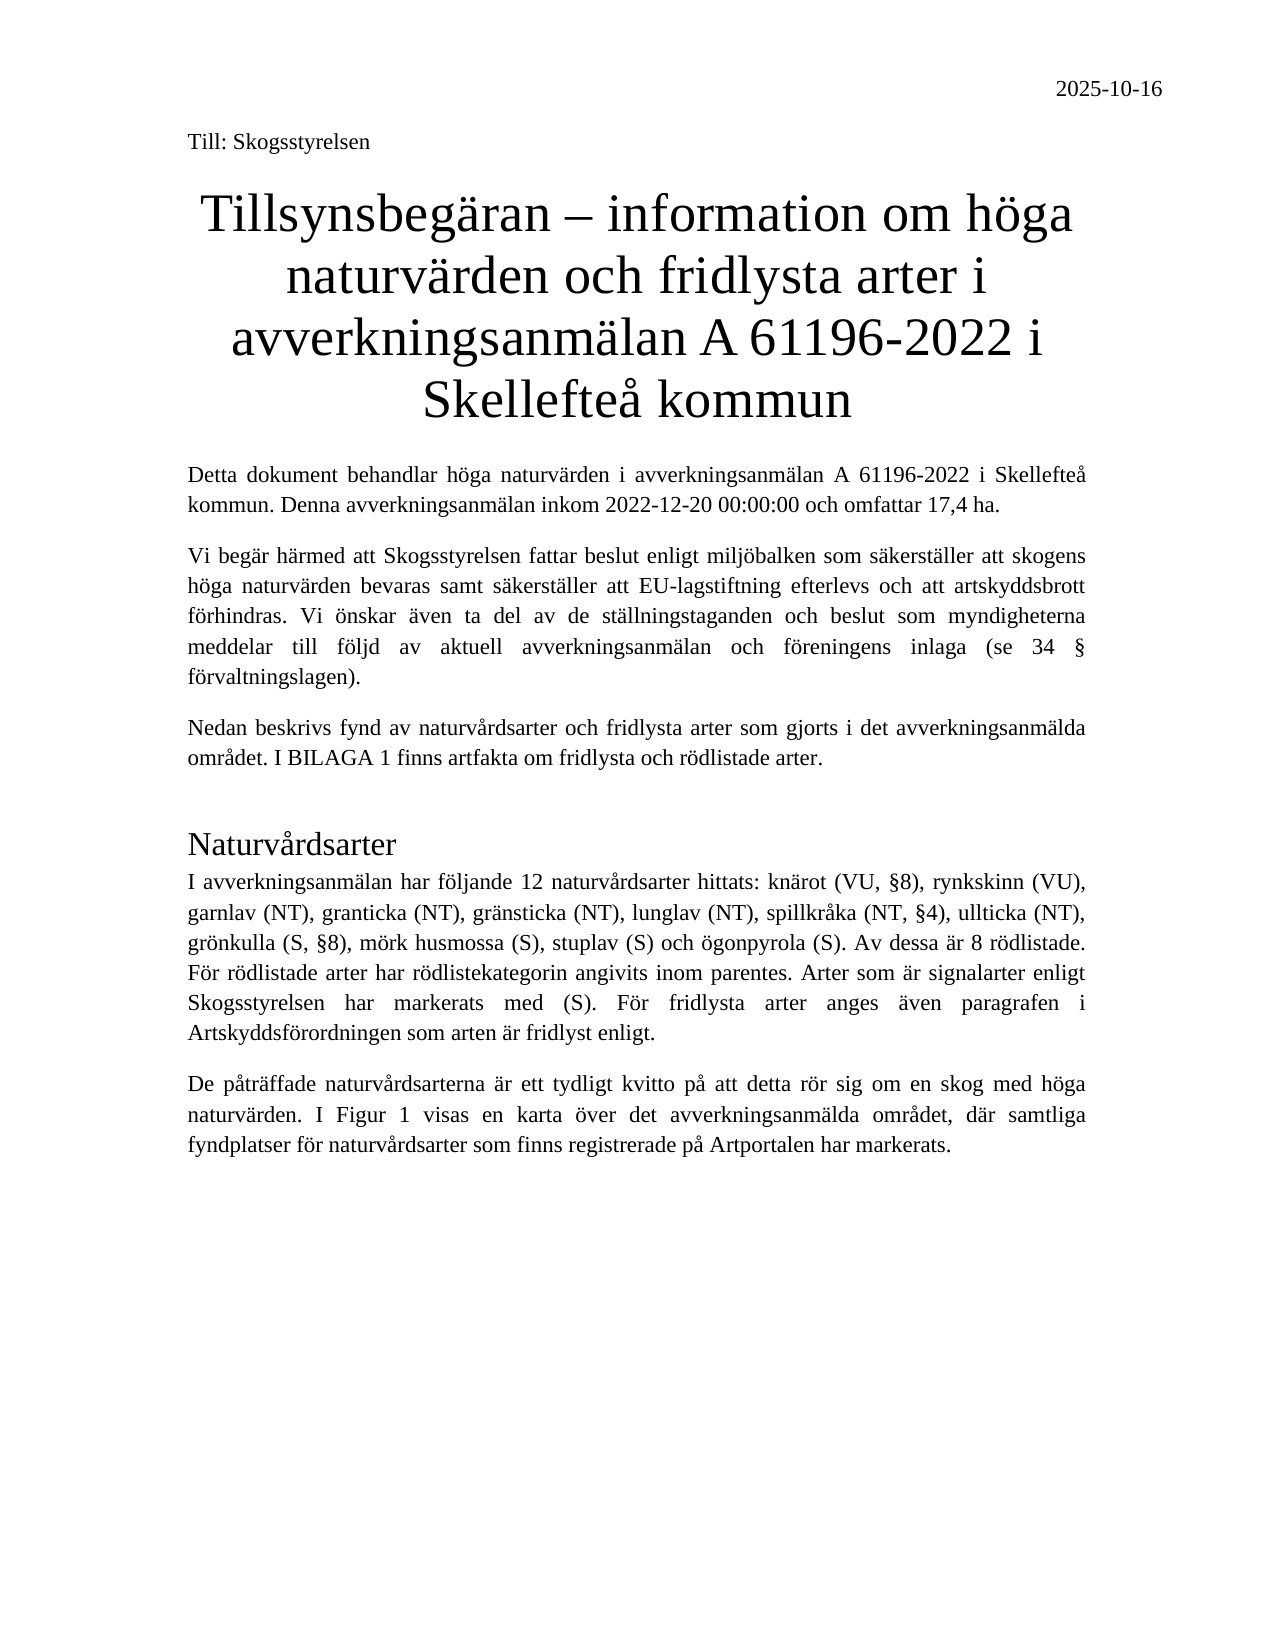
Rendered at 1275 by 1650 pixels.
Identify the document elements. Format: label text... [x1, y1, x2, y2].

text De påträffade naturvårdsarterna är ett tydligt kvitto på att detta rör sig om en skog med höga naturvärden. I Figur 1 visas en karta över det avverkningsanmälda området, där samtliga fyndplatser för naturvårdsarter som finns registrerade på Artportalen har markerats. [187, 1071, 1087, 1157]
text Nedan beskrivs fynd av naturvårdsarter och fridlysta arter som gjorts i det avverkningsanmälda området. I BILAGA 1 finns artfakta om fridlysta och rödlistade arter. [187, 714, 1087, 771]
title Tillsynsbegäran – information om höga naturvärden och fridlysta arter i avverkningsanmälan A 61196-2022 i Skellefteå kommun [187, 180, 1087, 429]
text I avverkningsanmälan har följande 12 naturvårdsarter hittats: knärot (VU, §8), rynkskinn (VU), garnlav (NT), granticka (NT), gränsticka (NT), lunglav (NT), spillkråka (NT, §4), ullticka (NT), grönkulla (S, §8), mörk husmossa (S), stuplav (S) och ögonpyrola (S). Av dessa är 8 rödlistade. För rödlistade arter har rödlistekategorin angivits inom parentes. Arter som är signalarter enligt Skogsstyrelsen har markerats med (S). För fridlysta arter anges även paragrafen i Artskyddsförordningen som arten är fridlyst enligt. [187, 868, 1087, 1046]
text Detta dokument behandlar höga naturvärden i avverkningsanmälan A 61196-2022 i Skellefteå kommun. Denna avverkningsanmälan inkom 2022-12-20 00:00:00 och omfattar 17,4 ha. [187, 461, 1087, 517]
subtitle Naturvårdsarter [187, 824, 1087, 863]
text Vi begär härmed att Skogsstyrelsen fattar beslut enligt miljöbalken som säkerställer att skogens höga naturvärden bevaras samt säkerställer att EU-lagstiftning efterlevs och att artskyddsbrott förhindras. Vi önskar även ta del av de ställningstaganden och beslut som myndigheterna meddelar till följd av aktuell avverkningsanmälan och föreningens inlaga (se 34 § förvaltningslagen). [187, 542, 1087, 689]
